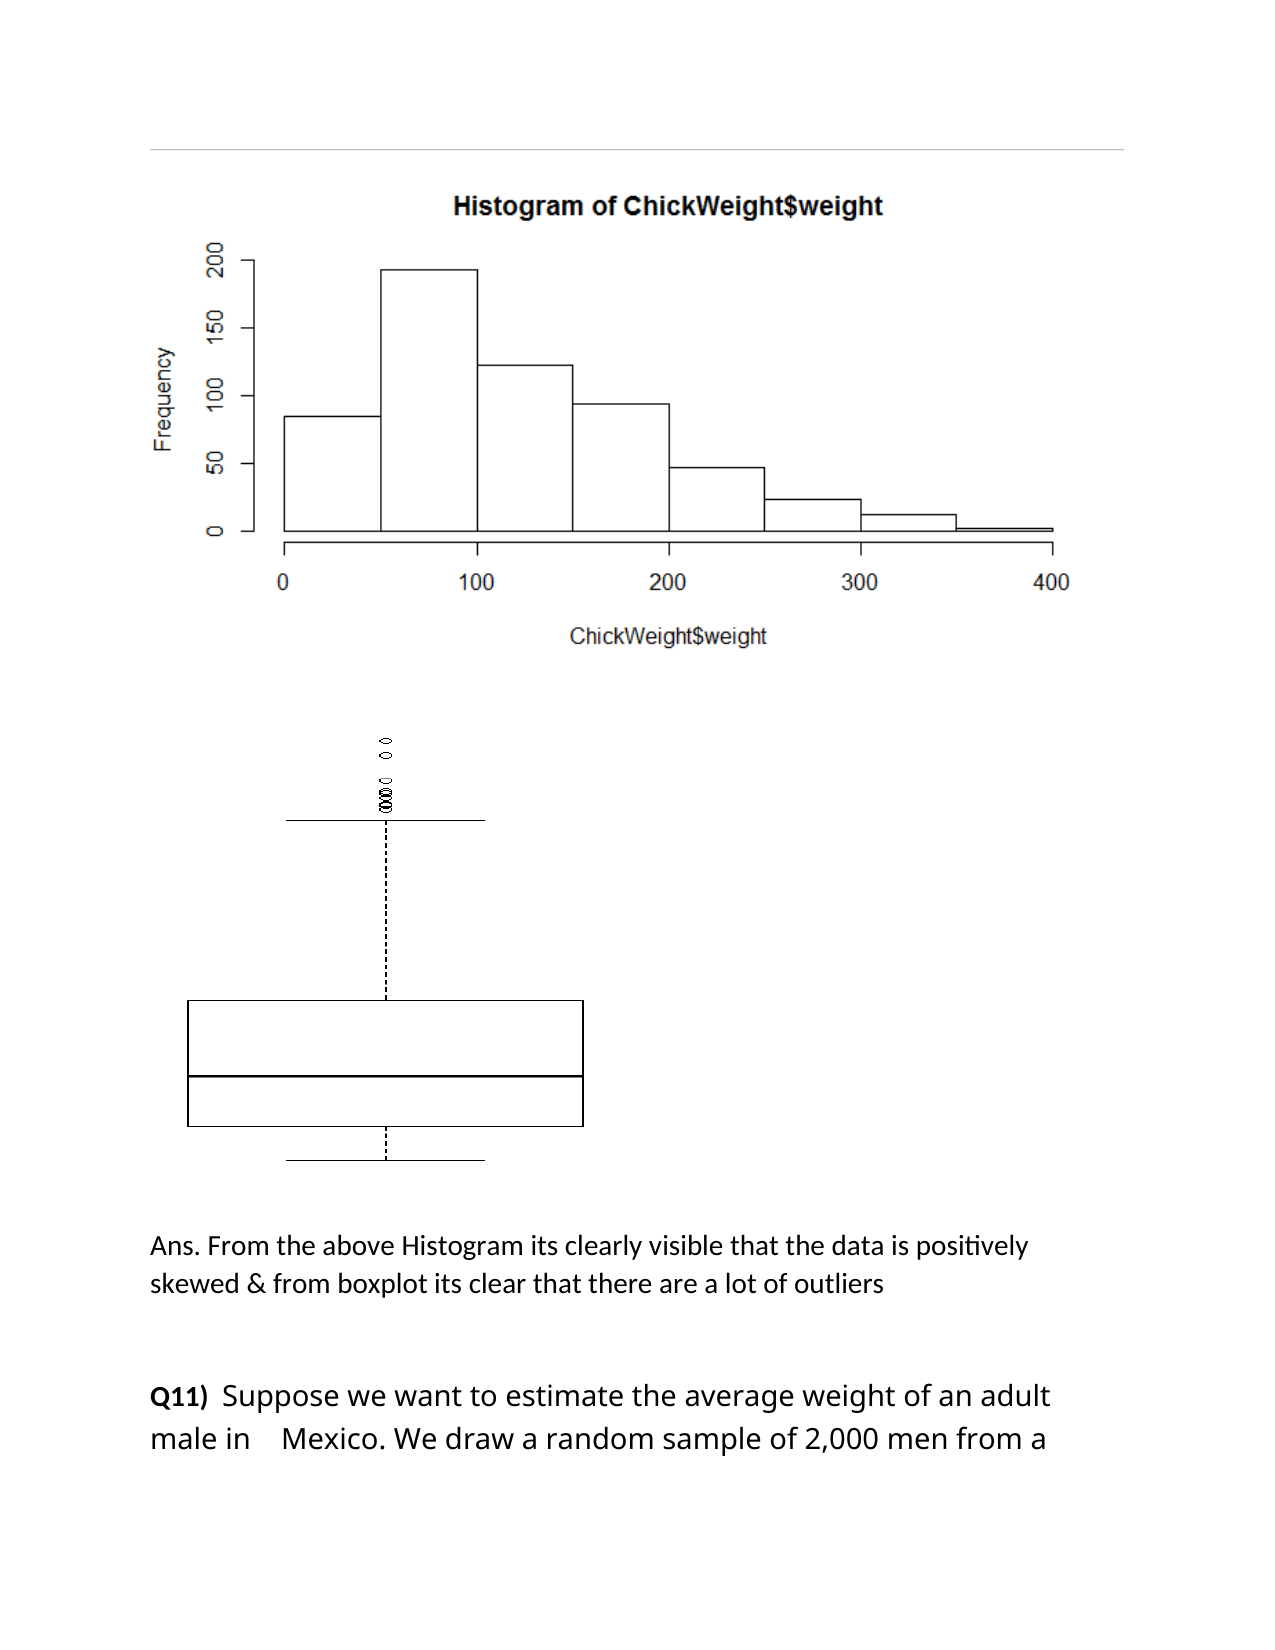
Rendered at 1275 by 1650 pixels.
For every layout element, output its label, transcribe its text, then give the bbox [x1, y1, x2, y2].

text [150, 1376, 1125, 1458]
picture [150, 149, 1124, 658]
picture [150, 723, 632, 1208]
text Ans. From the above Histogram its clearly visible that the data is positively skewed & from boxplot its clear that there are a lot of outliers [150, 1227, 1125, 1301]
